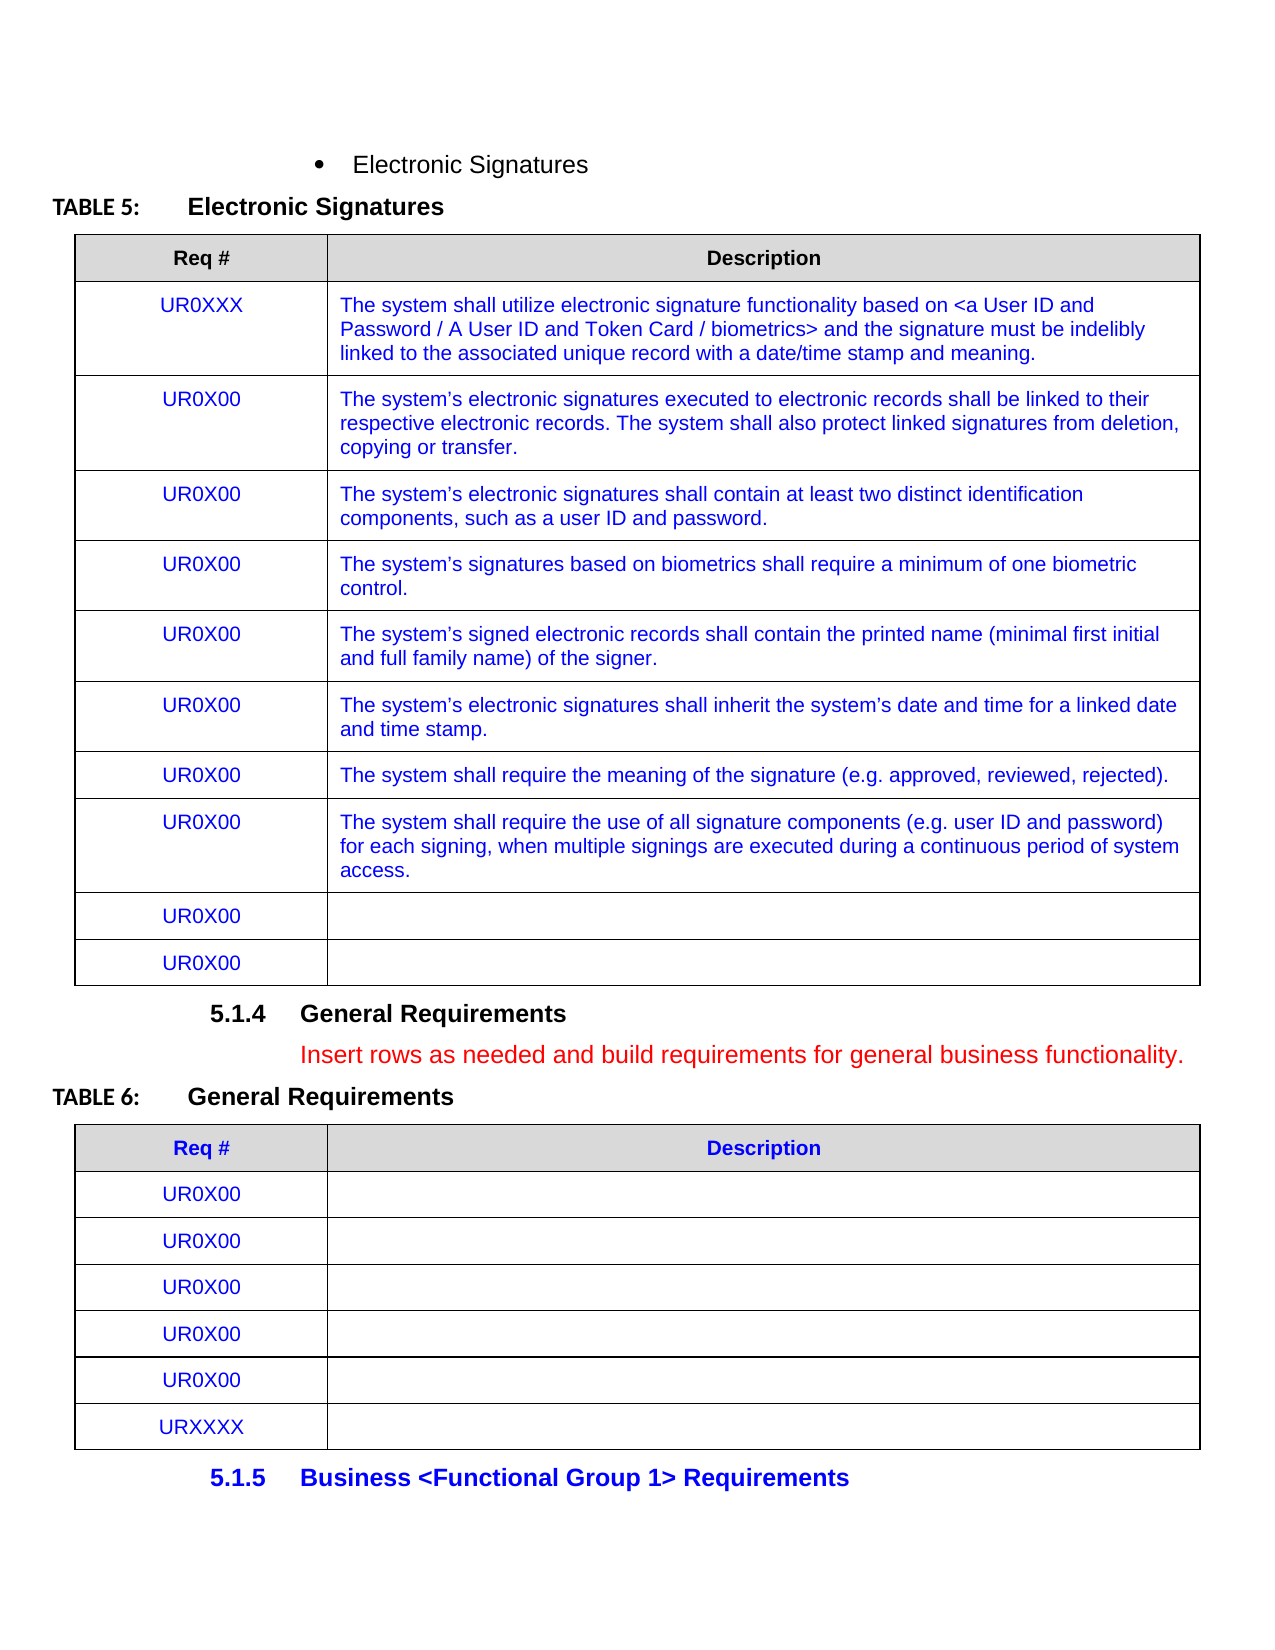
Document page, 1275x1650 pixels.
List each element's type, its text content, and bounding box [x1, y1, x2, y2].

table_header Description [328, 235, 1199, 281]
subtitle Business <Functional Group 1> Requirements [210, 1463, 1200, 1492]
text Electronic Signatures [315, 150, 1200, 179]
table_cell [328, 1358, 1199, 1403]
text Insert rows as needed and build requirements for general business functionality. [300, 1040, 1200, 1068]
title General Requirements [52, 1081, 1200, 1112]
table_cell [328, 940, 1199, 985]
table_header Description [328, 1125, 1199, 1171]
subtitle General Requirements [210, 998, 1200, 1027]
table_cell UR0X00 [76, 893, 327, 938]
table_cell UR0X00 [76, 376, 327, 469]
table_cell UR0X00 [76, 471, 327, 540]
table_cell UR0X00 [76, 611, 327, 681]
table_cell UR0X00 [76, 1218, 327, 1263]
table_cell [328, 1311, 1199, 1356]
table_header Req # [76, 1125, 327, 1171]
table_cell [328, 1172, 1199, 1217]
table_cell UR0X00 [76, 541, 327, 610]
table_cell UR0XXX [76, 282, 327, 375]
table_cell URXXXX [76, 1404, 327, 1449]
table_cell The system’s signed electronic records shall contain the printed name (minimal first initial and full family name) of the signer. [328, 611, 1199, 681]
table_cell UR0X00 [76, 752, 327, 798]
table_cell The system’s signatures based on biometrics shall require a minimum of one biometric control. [328, 541, 1199, 610]
table_cell [328, 1404, 1199, 1449]
table_cell [328, 893, 1199, 938]
table_cell The system shall require the meaning of the signature (e.g. approved, reviewed, rejected). [328, 752, 1199, 798]
table_cell UR0X00 [76, 1265, 327, 1310]
title Electronic Signatures [52, 191, 1200, 222]
table_cell The system shall utilize electronic signature functionality based on <a User ID and Password / A User ID and Token Card / biometrics> and the signature must be indelibly linked to the associated unique record with a date/time stamp and meaning. [328, 282, 1199, 375]
table_cell UR0X00 [76, 1172, 327, 1217]
table_cell UR0X00 [76, 682, 327, 751]
table_cell The system’s electronic signatures executed to electronic records shall be linked to their respective electronic records. The system shall also protect linked signatures from deletion, copying or transfer. [328, 376, 1199, 469]
table_cell UR0X00 [76, 940, 327, 985]
table_cell The system’s electronic signatures shall contain at least two distinct identification components, such as a user ID and password. [328, 471, 1199, 540]
table_cell UR0X00 [76, 799, 327, 892]
table_cell [328, 1265, 1199, 1310]
table_cell [328, 1218, 1199, 1263]
table_header Req # [76, 235, 327, 281]
table_cell The system shall require the use of all signature components (e.g. user ID and password) for each signing, when multiple signings are executed during a continuous period of system access. [328, 799, 1199, 892]
table_cell The system’s electronic signatures shall inherit the system’s date and time for a linked date and time stamp. [328, 682, 1199, 751]
table_cell UR0X00 [76, 1358, 327, 1403]
table_cell UR0X00 [76, 1311, 327, 1356]
